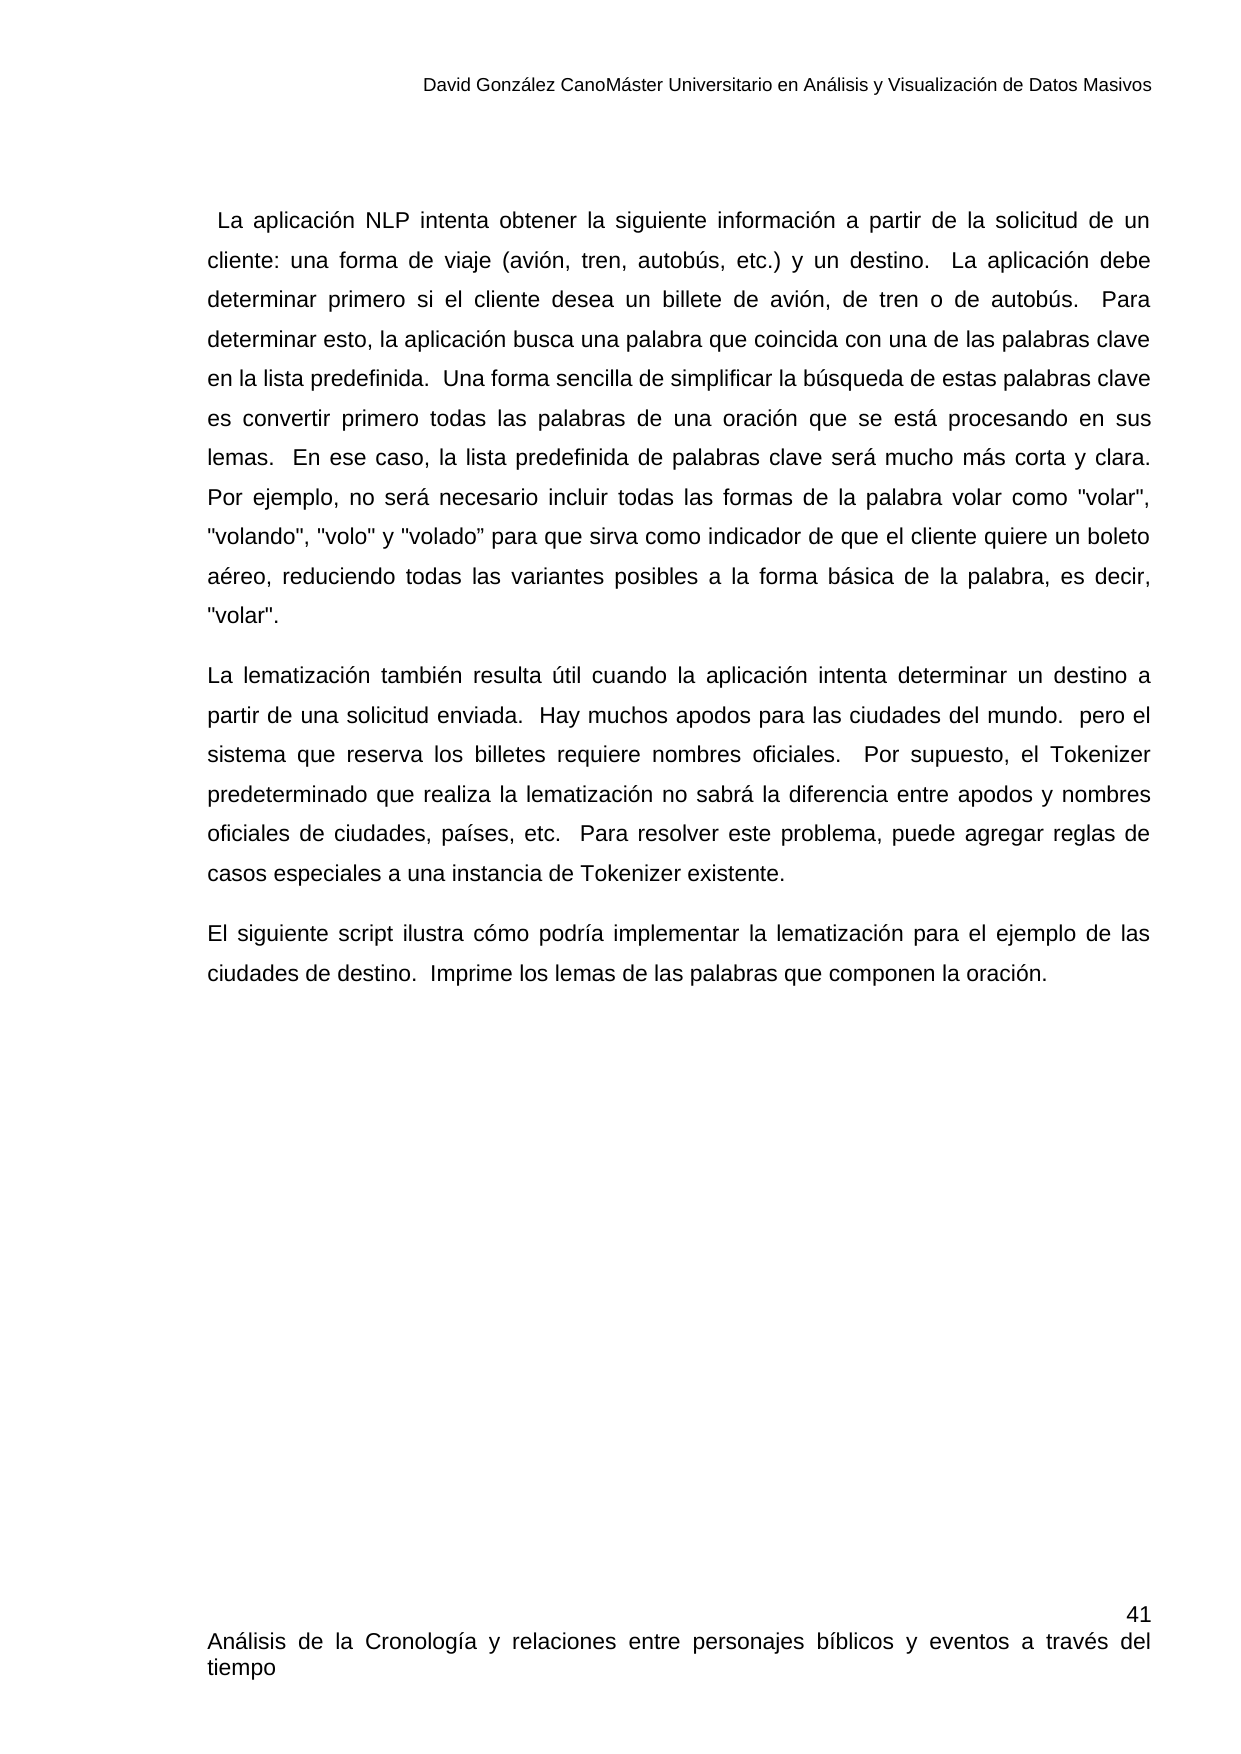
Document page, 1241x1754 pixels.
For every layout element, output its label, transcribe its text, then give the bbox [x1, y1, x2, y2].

text El siguiente script ilustra cómo podría implementar la lematización para el ejemplo de las ciudades de destino. Imprime los lemas de las palabras que componen la oración. [207, 920, 1152, 986]
text La lematización también resulta útil cuando la aplicación intenta determinar un destino a partir de una solicitud enviada. Hay muchos apodos para las ciudades del mundo. pero el sistema que reserva los billetes requiere nombres oficiales. Por supuesto, el Tokenizer predeterminado que realiza la lematización no sabrá la diferencia entre apodos y nombres oficiales de ciudades, países, etc. Para resolver este problema, puede agregar reglas de casos especiales a una instancia de Tokenizer existente. [207, 662, 1152, 886]
text La aplicación NLP intenta obtener la siguiente información a partir de la solicitud de un cliente: una forma de viaje (avión, tren, autobús, etc.) y un destino. La aplicación debe determinar primero si el cliente desea un billete de avión, de tren o de autobús. Para determinar esto, la aplicación busca una palabra que coincida con una de las palabras clave en la lista predefinida. Una forma sencilla de simplificar la búsqueda de estas palabras clave es convertir primero todas las palabras de una oración que se está procesando en sus lemas. En ese caso, la lista predefinida de palabras clave será mucho más corta y clara. Por ejemplo, no será necesario incluir todas las formas de la palabra volar como "volar", "volando", "volo" y "volado” para que sirva como indicador de que el cliente quiere un boleto aéreo, reduciendo todas las variantes posibles a la forma básica de la palabra, es decir, "volar". [207, 207, 1152, 628]
